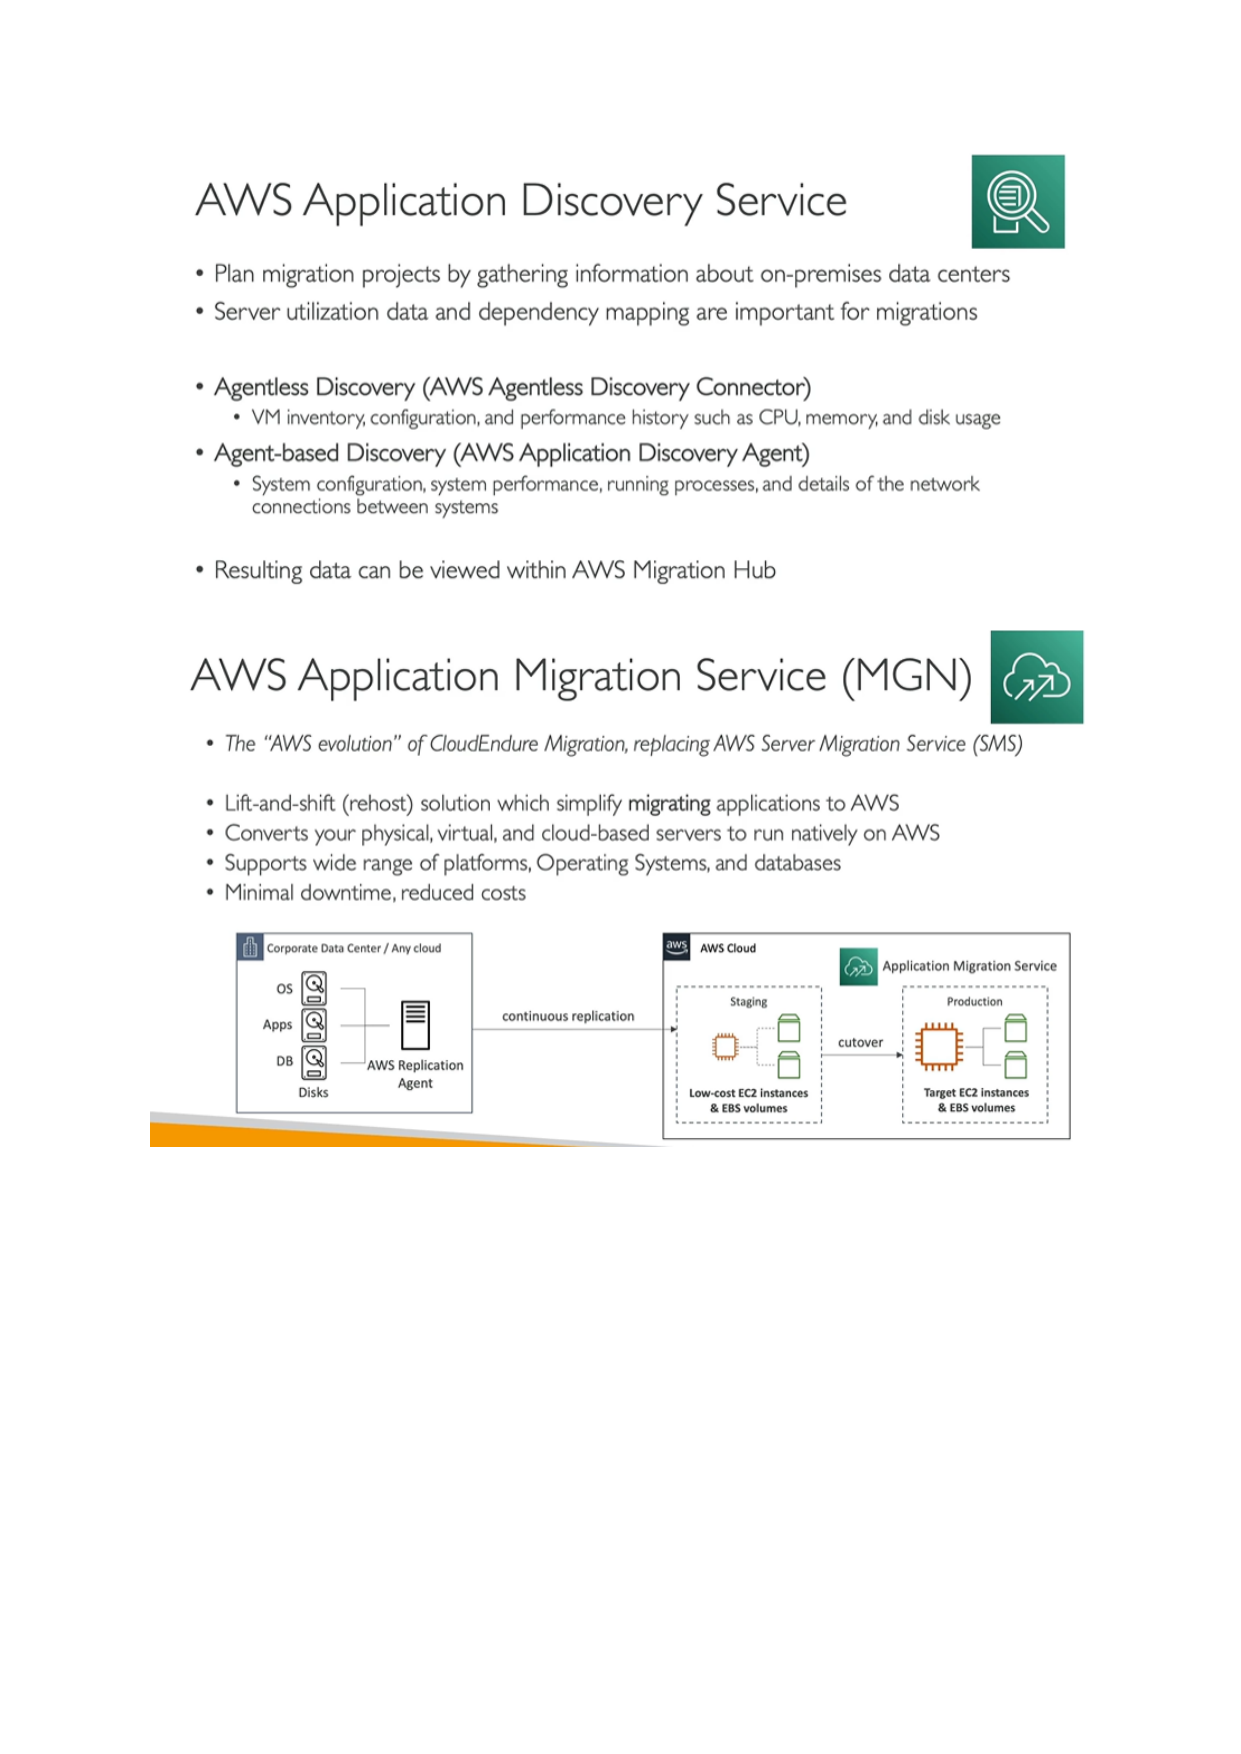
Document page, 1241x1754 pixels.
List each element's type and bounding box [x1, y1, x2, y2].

picture [150, 150, 1091, 612]
picture [150, 630, 1091, 1147]
